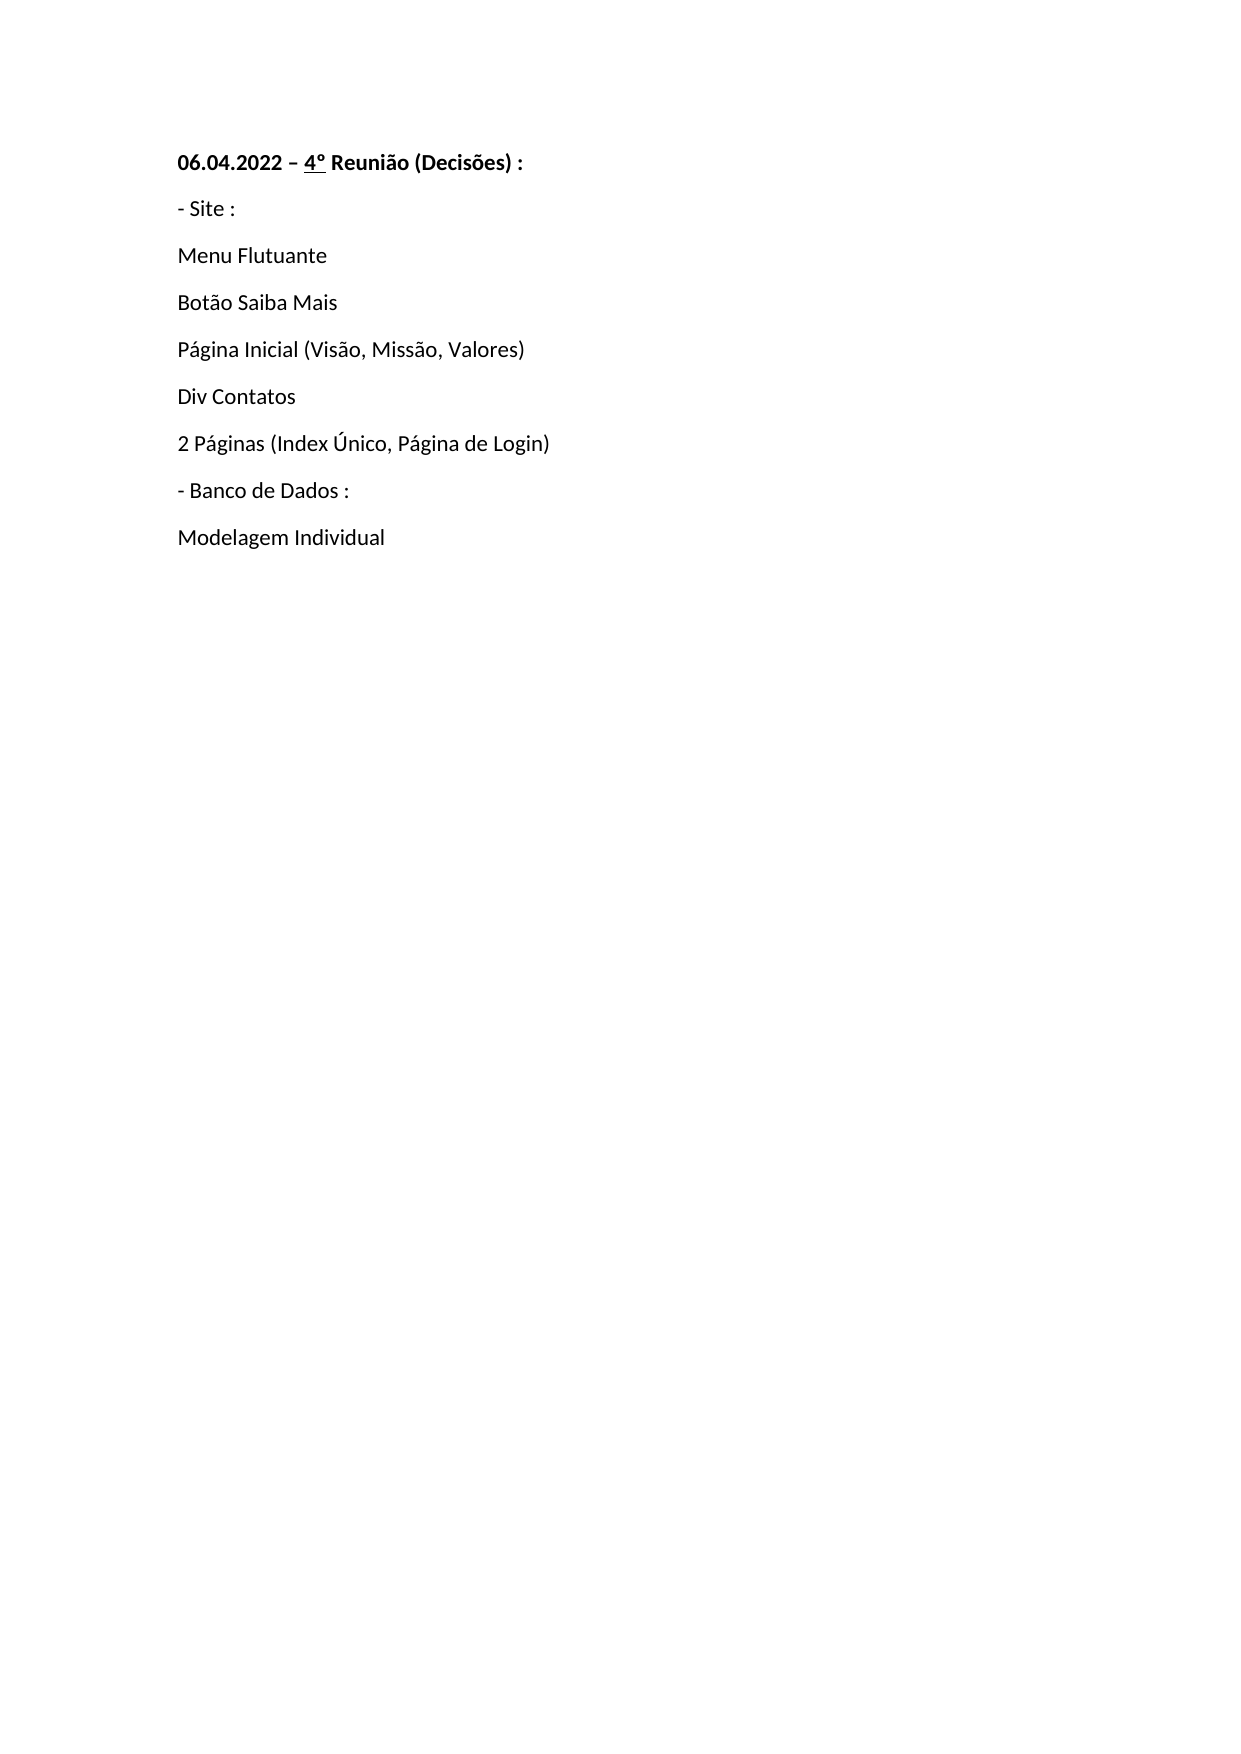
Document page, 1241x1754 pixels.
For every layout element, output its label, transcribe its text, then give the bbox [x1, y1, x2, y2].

text Menu Flutuante [177, 241, 1063, 269]
text Modelagem Individual [177, 523, 1063, 551]
text Div Contatos [177, 382, 1063, 410]
text - Site : [177, 194, 1063, 222]
text 06.04.2022 – 4º Reunião (Decisões) : [177, 148, 1063, 176]
text - Banco de Dados : [177, 476, 1063, 504]
text Página Inicial (Visão, Missão, Valores) [177, 335, 1063, 363]
text 2 Páginas (Index Único, Página de Login) [177, 429, 1063, 457]
text Botão Saiba Mais [177, 288, 1063, 316]
